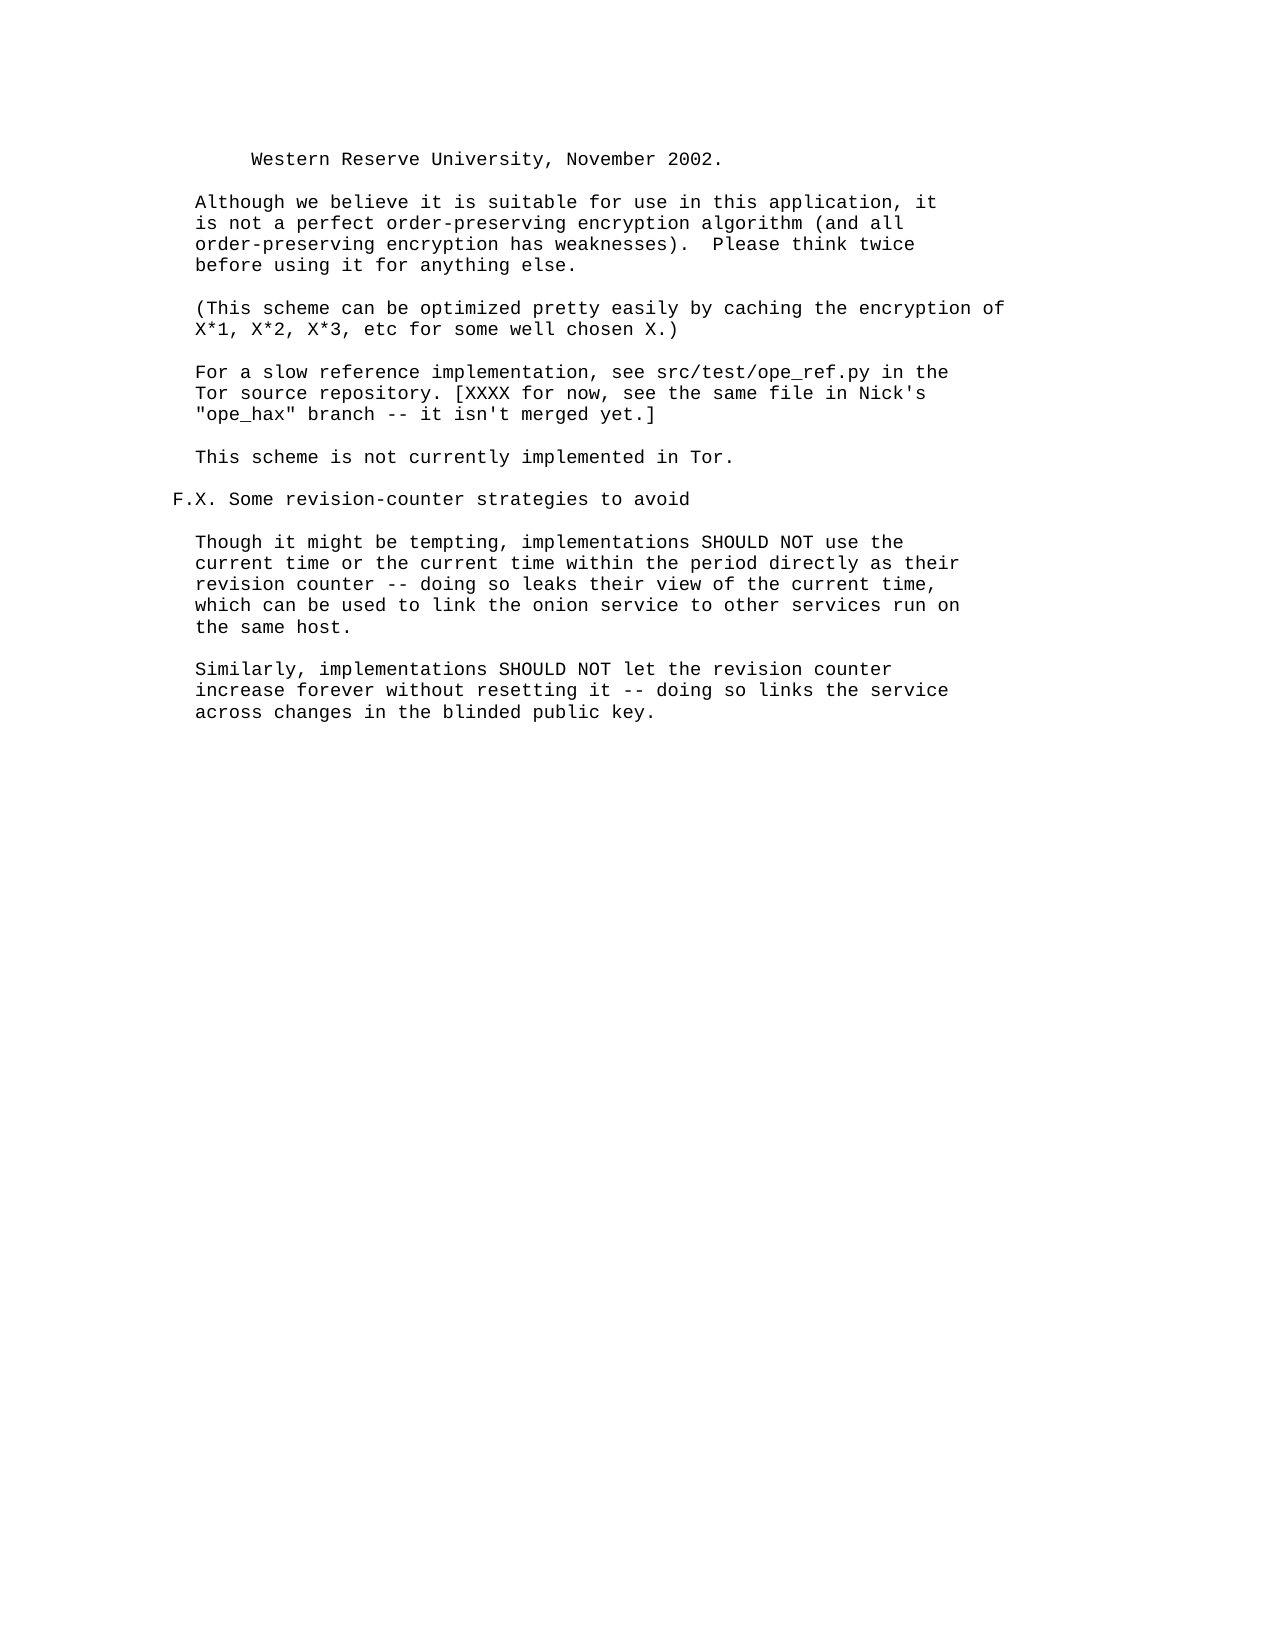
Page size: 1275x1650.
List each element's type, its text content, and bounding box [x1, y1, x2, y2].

text F.X. Some revision-counter strategies to avoid [150, 490, 1125, 511]
text Tor source repository. [XXXX for now, see the same file in Nick's [150, 384, 1125, 405]
text the same host. [150, 617, 1125, 639]
text across changes in the blinded public key. [150, 702, 1125, 724]
text (This scheme can be optimized pretty easily by caching the encryption of [150, 299, 1125, 320]
text order-preserving encryption has weaknesses). Please think twice [150, 235, 1125, 256]
text Although we believe it is suitable for use in this application, it [150, 192, 1125, 214]
text before using it for anything else. [150, 256, 1125, 277]
text Though it might be tempting, implementations SHOULD NOT use the [150, 532, 1125, 554]
text Western Reserve University, November 2002. [150, 150, 1125, 171]
text "ope_hax" branch -- it isn't merged yet.] [150, 405, 1125, 426]
text is not a perfect order-preserving encryption algorithm (and all [150, 214, 1125, 235]
text current time or the current time within the period directly as their [150, 554, 1125, 575]
text This scheme is not currently implemented in Tor. [150, 447, 1125, 469]
text Similarly, implementations SHOULD NOT let the revision counter [150, 660, 1125, 681]
text which can be used to link the onion service to other services run on [150, 596, 1125, 617]
text increase forever without resetting it -- doing so links the service [150, 681, 1125, 702]
text For a slow reference implementation, see src/test/ope_ref.py in the [150, 362, 1125, 384]
text X*1, X*2, X*3, etc for some well chosen X.) [150, 320, 1125, 341]
text revision counter -- doing so leaks their view of the current time, [150, 575, 1125, 596]
